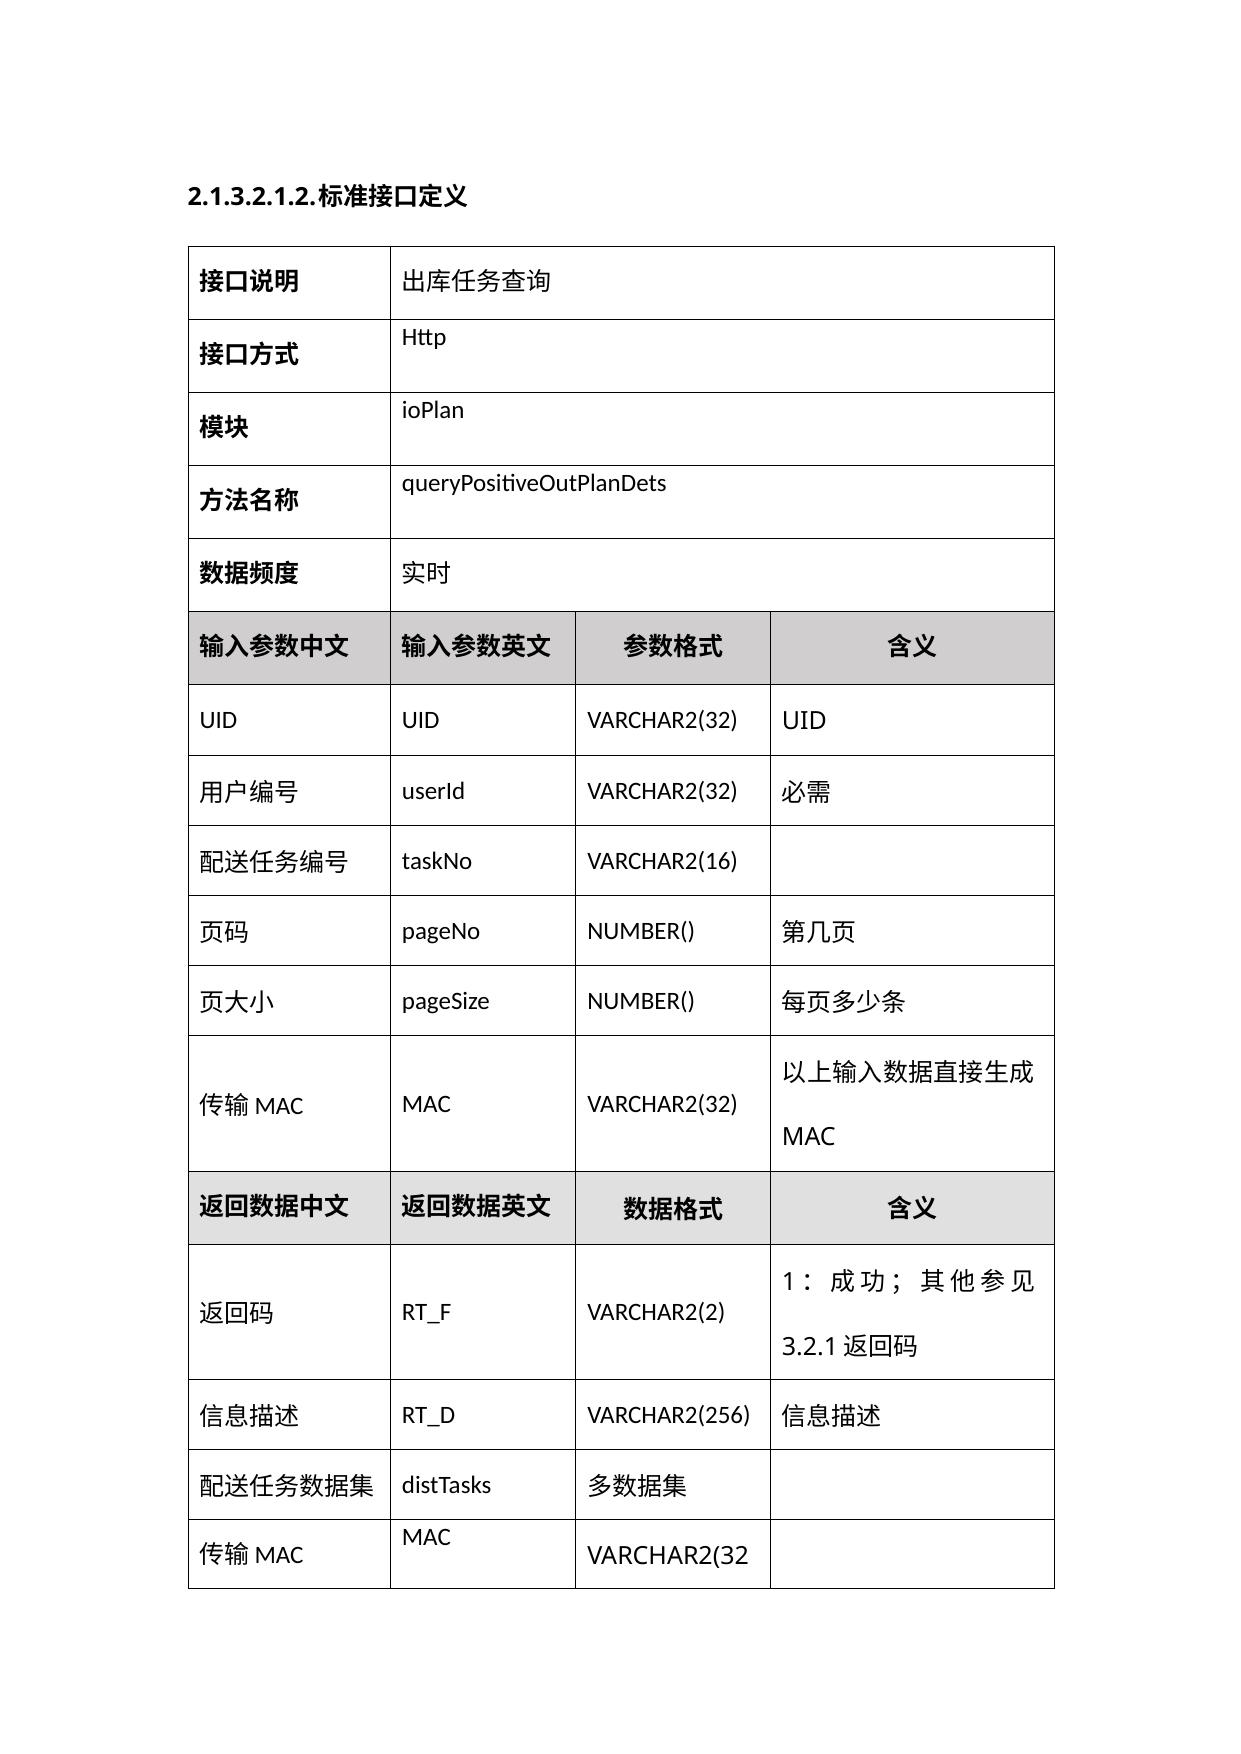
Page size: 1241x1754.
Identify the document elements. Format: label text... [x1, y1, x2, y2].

table_cell RT_F [391, 1245, 575, 1379]
table_cell 返回数据英文 [391, 1172, 575, 1244]
subtitle 标准接口定义 [187, 162, 1053, 227]
table_cell 模块 [189, 393, 390, 465]
table_cell pageNo [391, 896, 575, 965]
table_cell 含义 [771, 1172, 1054, 1244]
table_cell VARCHAR2(32) [576, 1520, 770, 1587]
table_cell VARCHAR2(32) [576, 756, 770, 825]
table_cell userId [391, 756, 575, 825]
table_cell 第几页 [771, 896, 1054, 965]
table_cell 含义 [771, 612, 1054, 684]
table_cell 配送任务数据集 [189, 1450, 390, 1519]
table_cell NUMBER() [576, 896, 770, 965]
table_cell 信息描述 [189, 1380, 390, 1449]
table_cell 输入参数中文 [189, 612, 390, 684]
table_cell MAC [391, 1520, 575, 1587]
table_cell 信息描述 [771, 1380, 1054, 1449]
table_cell NUMBER() [576, 966, 770, 1035]
table_cell VARCHAR2(32) [576, 685, 770, 754]
table_header 出库任务查询 [391, 247, 1054, 319]
table_header 接口说明 [189, 247, 390, 319]
table_cell 接口方式 [189, 320, 390, 392]
table_cell MAC [391, 1036, 575, 1171]
table_cell 返回码 [189, 1245, 390, 1379]
table_cell 配送任务编号 [189, 826, 390, 895]
table_cell VARCHAR2(2) [576, 1245, 770, 1379]
table_cell UID [189, 685, 390, 754]
table_cell 传输MAC [189, 1520, 390, 1587]
table_cell 传输MAC [189, 1036, 390, 1171]
table_cell 多数据集 [576, 1450, 770, 1519]
table_cell queryPositiveOutPlanDets [391, 466, 1054, 538]
table_cell 参数格式 [576, 612, 770, 684]
table_cell 数据频度 [189, 539, 390, 611]
table_cell VARCHAR2(16) [576, 826, 770, 895]
table_cell UID [771, 685, 1054, 754]
table_cell 方法名称 [189, 466, 390, 538]
table_cell 实时 [391, 539, 1054, 611]
table_cell Http [391, 320, 1054, 392]
table_cell [771, 826, 1054, 895]
table_cell 数据格式 [576, 1172, 770, 1244]
table_cell RT_D [391, 1380, 575, 1449]
table_cell 返回数据中文 [189, 1172, 390, 1244]
table_cell distTasks [391, 1450, 575, 1519]
table_cell [771, 1450, 1054, 1519]
table_cell 以上输入数据直接生成MAC [771, 1036, 1054, 1171]
table_cell 必需 [771, 756, 1054, 825]
table_cell 页大小 [189, 966, 390, 1035]
table_cell VARCHAR2(32) [576, 1036, 770, 1171]
table_cell 用户编号 [189, 756, 390, 825]
table_cell pageSize [391, 966, 575, 1035]
table_cell 输入参数英文 [391, 612, 575, 684]
table_cell 每页多少条 [771, 966, 1054, 1035]
table_cell 页码 [189, 896, 390, 965]
table_cell ioPlan [391, 393, 1054, 465]
table_cell [771, 1520, 1054, 1587]
table_cell VARCHAR2(256) [576, 1380, 770, 1449]
table_cell taskNo [391, 826, 575, 895]
table_cell 1：成功；其他参见3.2.1返回码 [771, 1245, 1054, 1379]
table_cell UID [391, 685, 575, 754]
